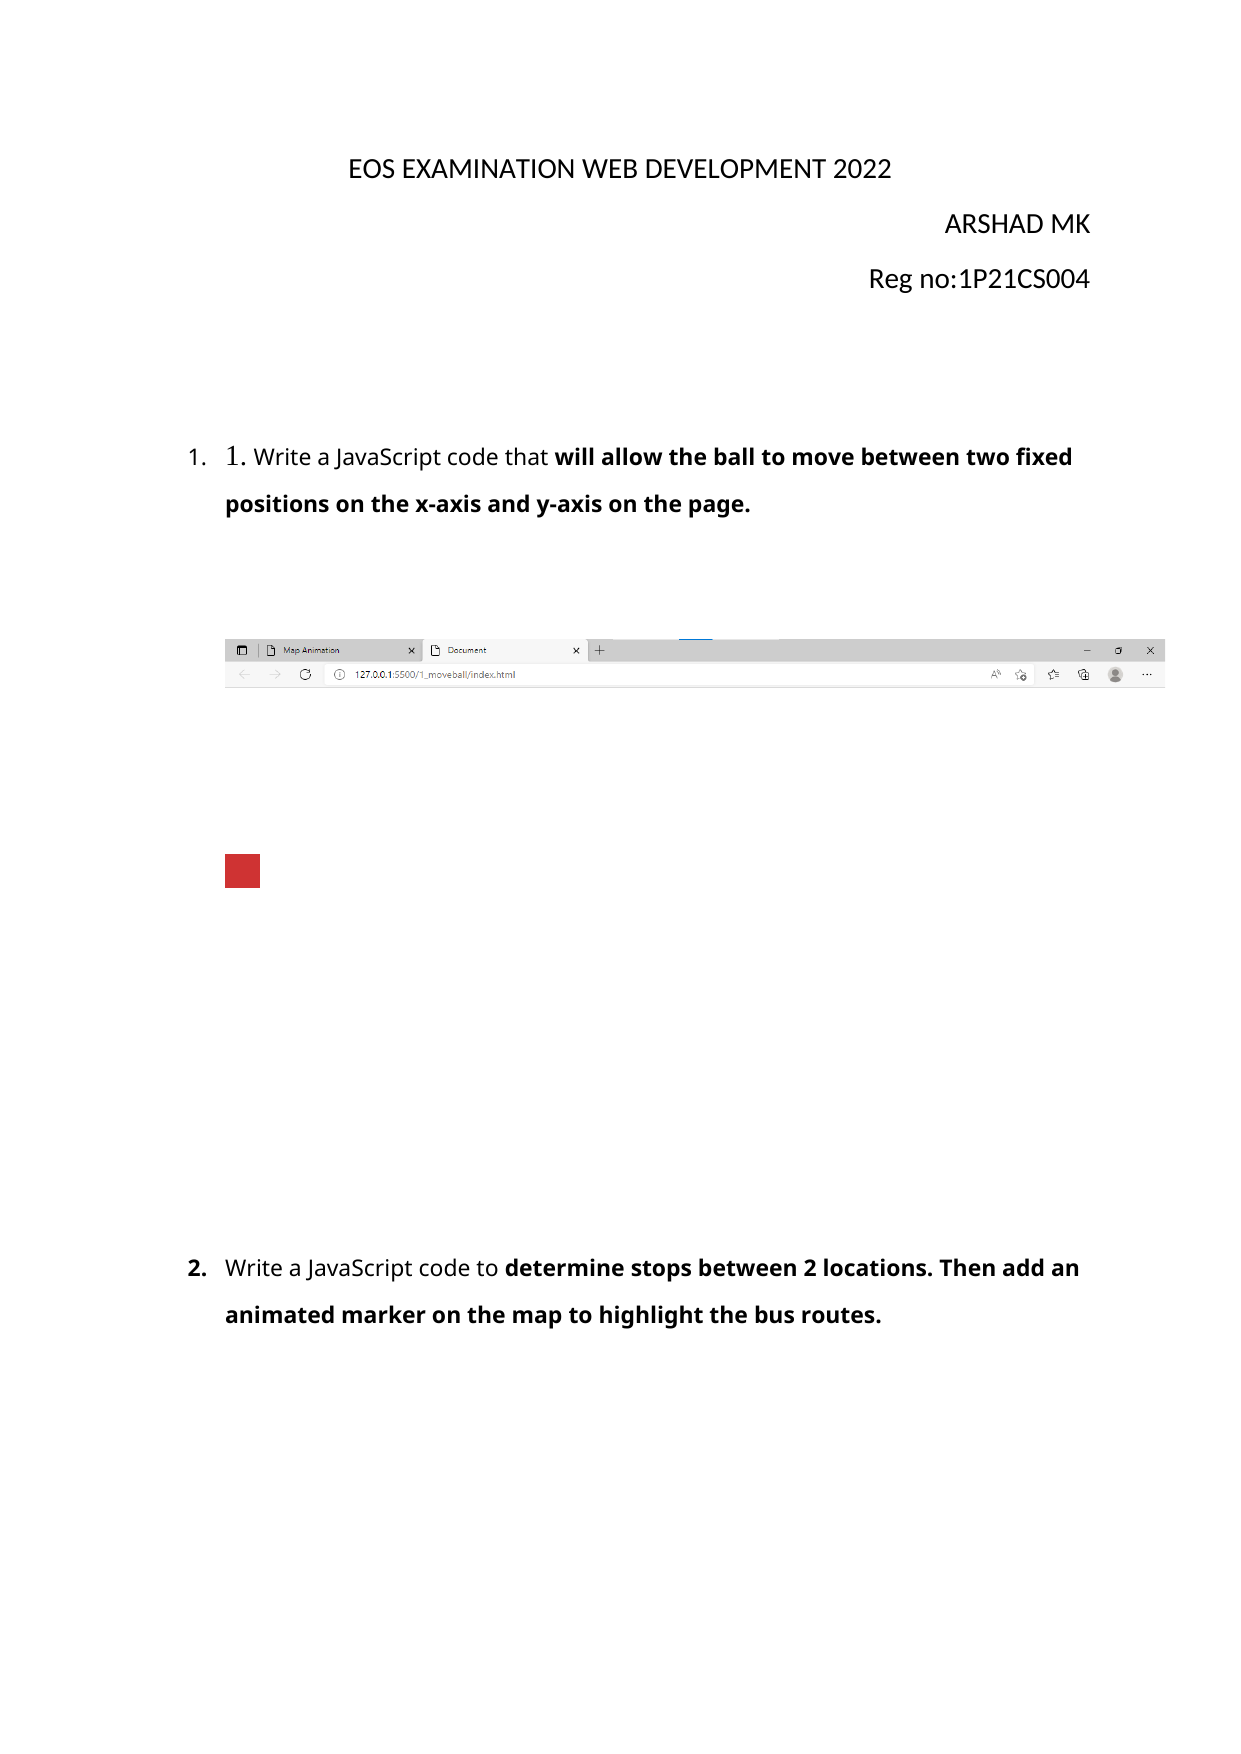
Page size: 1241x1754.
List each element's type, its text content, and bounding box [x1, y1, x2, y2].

text ARSHAD MK [150, 205, 1090, 241]
list Write a JavaScript code to determine stops between 2 locations. Then add an animated marker on the map to highlight the bus routes. [187, 1252, 1090, 1330]
list 1. Write a JavaScript code that will allow the ball to move between two fixed positions on the x-axis and y-axis on the page. [187, 438, 1090, 519]
picture [225, 639, 1166, 1141]
text Reg no:1P21CS004 [150, 260, 1090, 296]
text EOS EXAMINATION WEB DEVELOPMENT 2022 [150, 150, 1090, 186]
